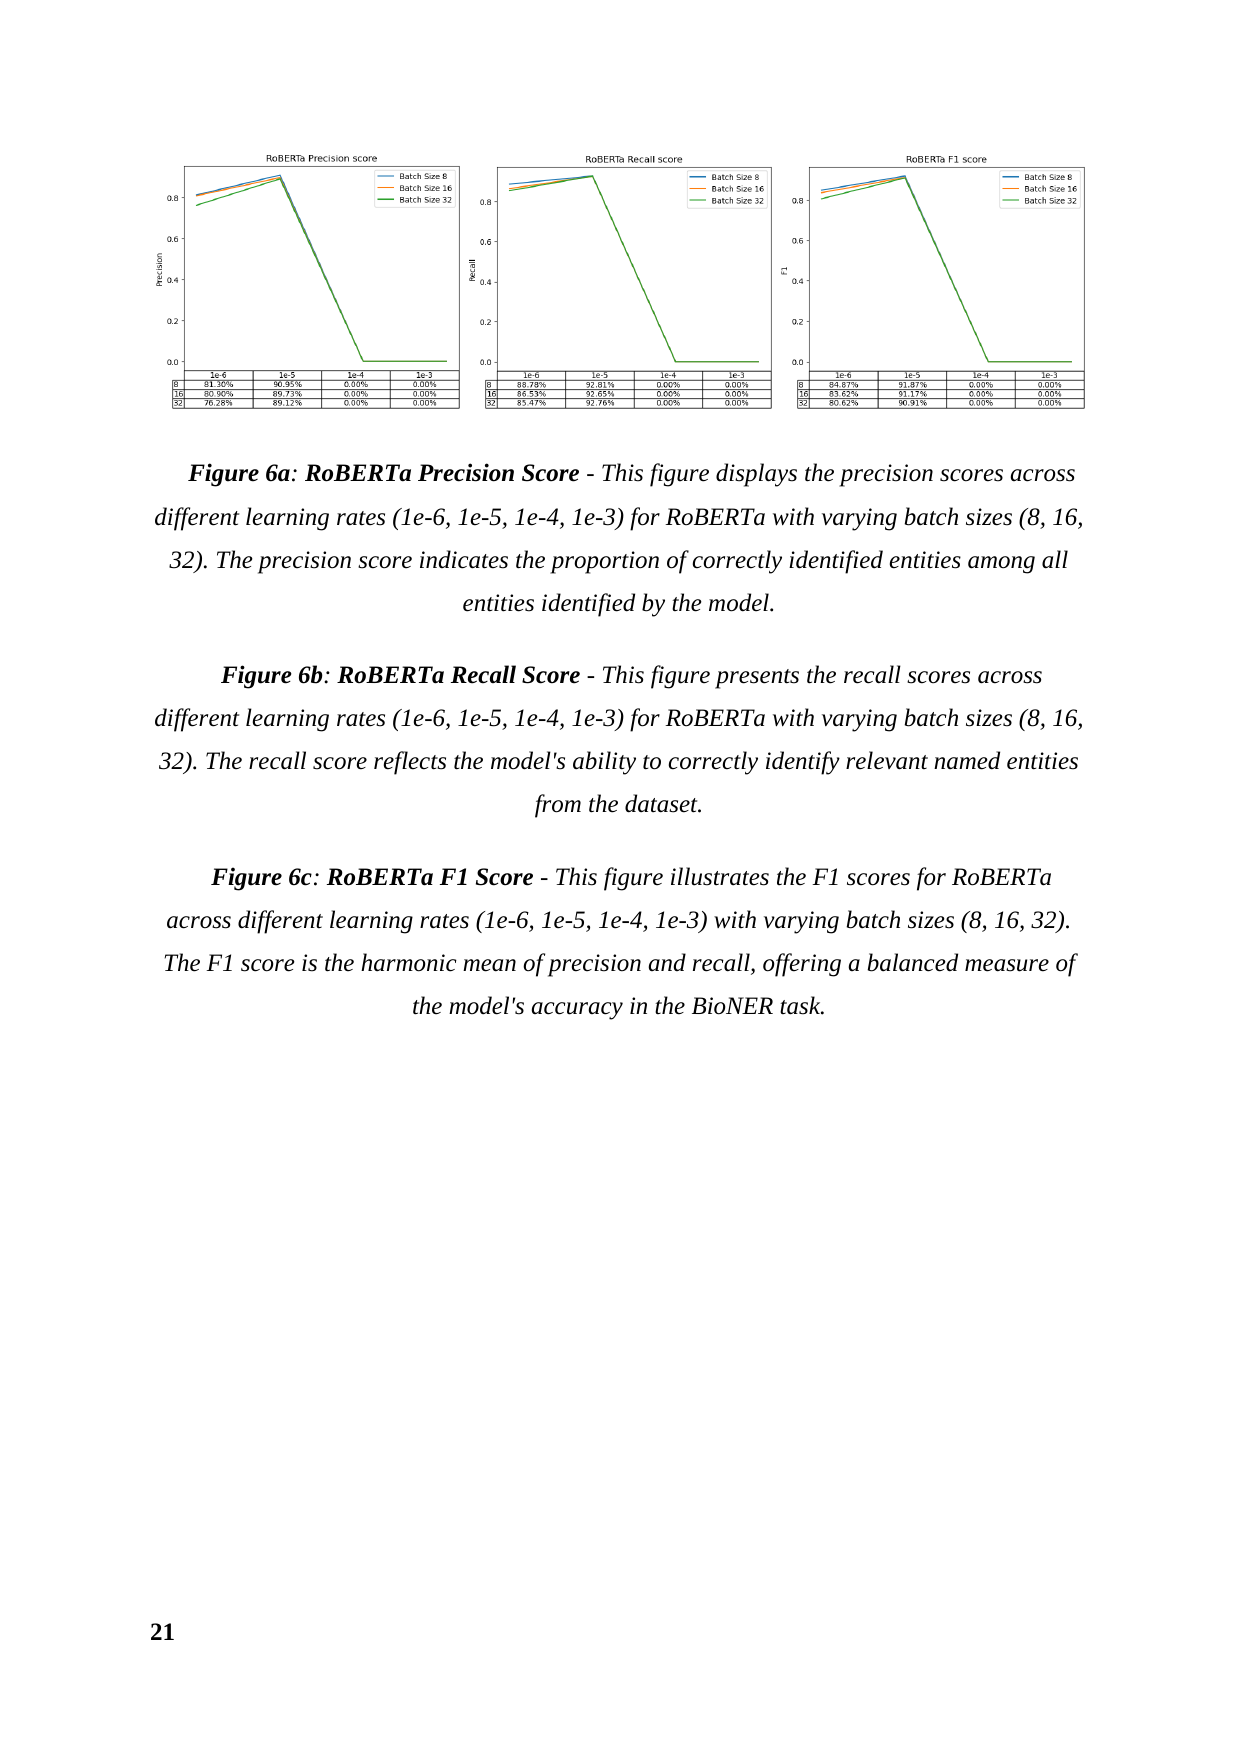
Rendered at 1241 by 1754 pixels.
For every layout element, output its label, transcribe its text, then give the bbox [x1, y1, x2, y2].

text  Figure 6b: RoBERTa Recall Score - This figure presents the recall scores across different learning rates (1e-6, 1e-5, 1e-4, 1e-3) for RoBERTa with varying batch sizes (8, 16, 32). The recall score reflects the model's ability to correctly identify relevant named entities from the dataset. [150, 660, 1090, 818]
text  Figure 6c: RoBERTa F1 Score - This figure illustrates the F1 scores for RoBERTa across different learning rates (1e-6, 1e-5, 1e-4, 1e-3) with varying batch sizes (8, 16, 32). The F1 score is the harmonic mean of precision and recall, offering a balanced measure of the model's accuracy in the BioNER task. [150, 862, 1090, 1020]
picture [150, 150, 1089, 413]
text  Figure 6a: RoBERTa Precision Score - This figure displays the precision scores across different learning rates (1e-6, 1e-5, 1e-4, 1e-3) for RoBERTa with varying batch sizes (8, 16, 32). The precision score indicates the proportion of correctly identified entities among all entities identified by the model. [150, 458, 1090, 617]
